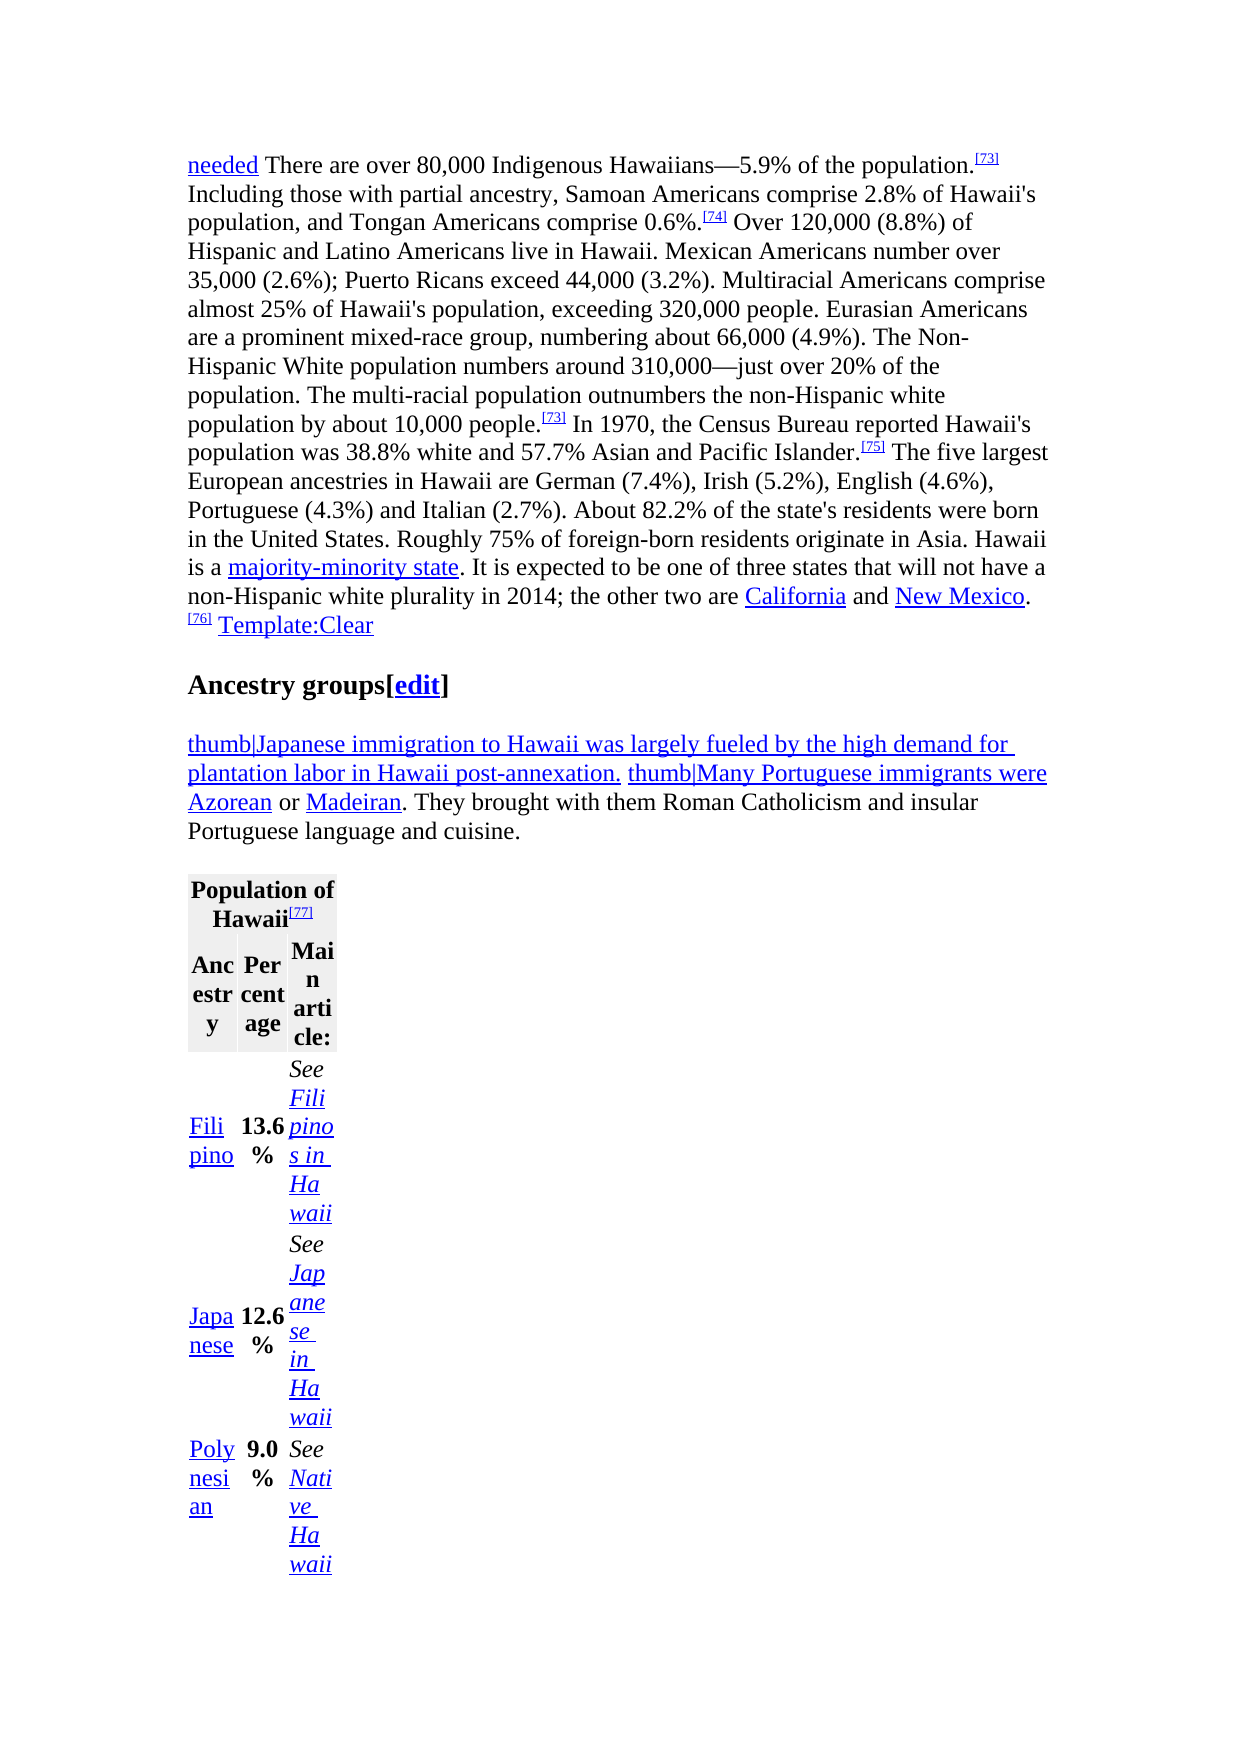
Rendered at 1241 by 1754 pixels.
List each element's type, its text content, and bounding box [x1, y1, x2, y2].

table_cell Polynesian [188, 1433, 237, 1579]
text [187, 150, 1053, 639]
table_cell 12.6% [238, 1228, 287, 1432]
table_cell 9.0% [238, 1433, 287, 1579]
table_header Population of Hawaii[77] [188, 874, 337, 934]
table_cell See Filipinos in Hawaii [288, 1053, 337, 1228]
table_cell Japanese [188, 1228, 237, 1432]
table_cell Percentage [238, 934, 287, 1052]
table_cell 13.6% [238, 1053, 287, 1228]
table_cell Ancestry [188, 934, 237, 1052]
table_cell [288, 1433, 337, 1579]
table_cell Filipino [188, 1053, 237, 1228]
text thumb|Japanese immigration to Hawaii was largely fueled by the high demand for plantation labor in Hawaii post-annexation. thumb|Many Portuguese immigrants were Azorean or Madeiran. They brought with them Roman Catholicism and insular Portuguese language and cuisine. [187, 729, 1053, 844]
table_cell See Japanese in Hawaii [288, 1228, 337, 1432]
table_cell Main article: [288, 934, 337, 1052]
subtitle Ancestry groups[edit] [187, 668, 1053, 700]
